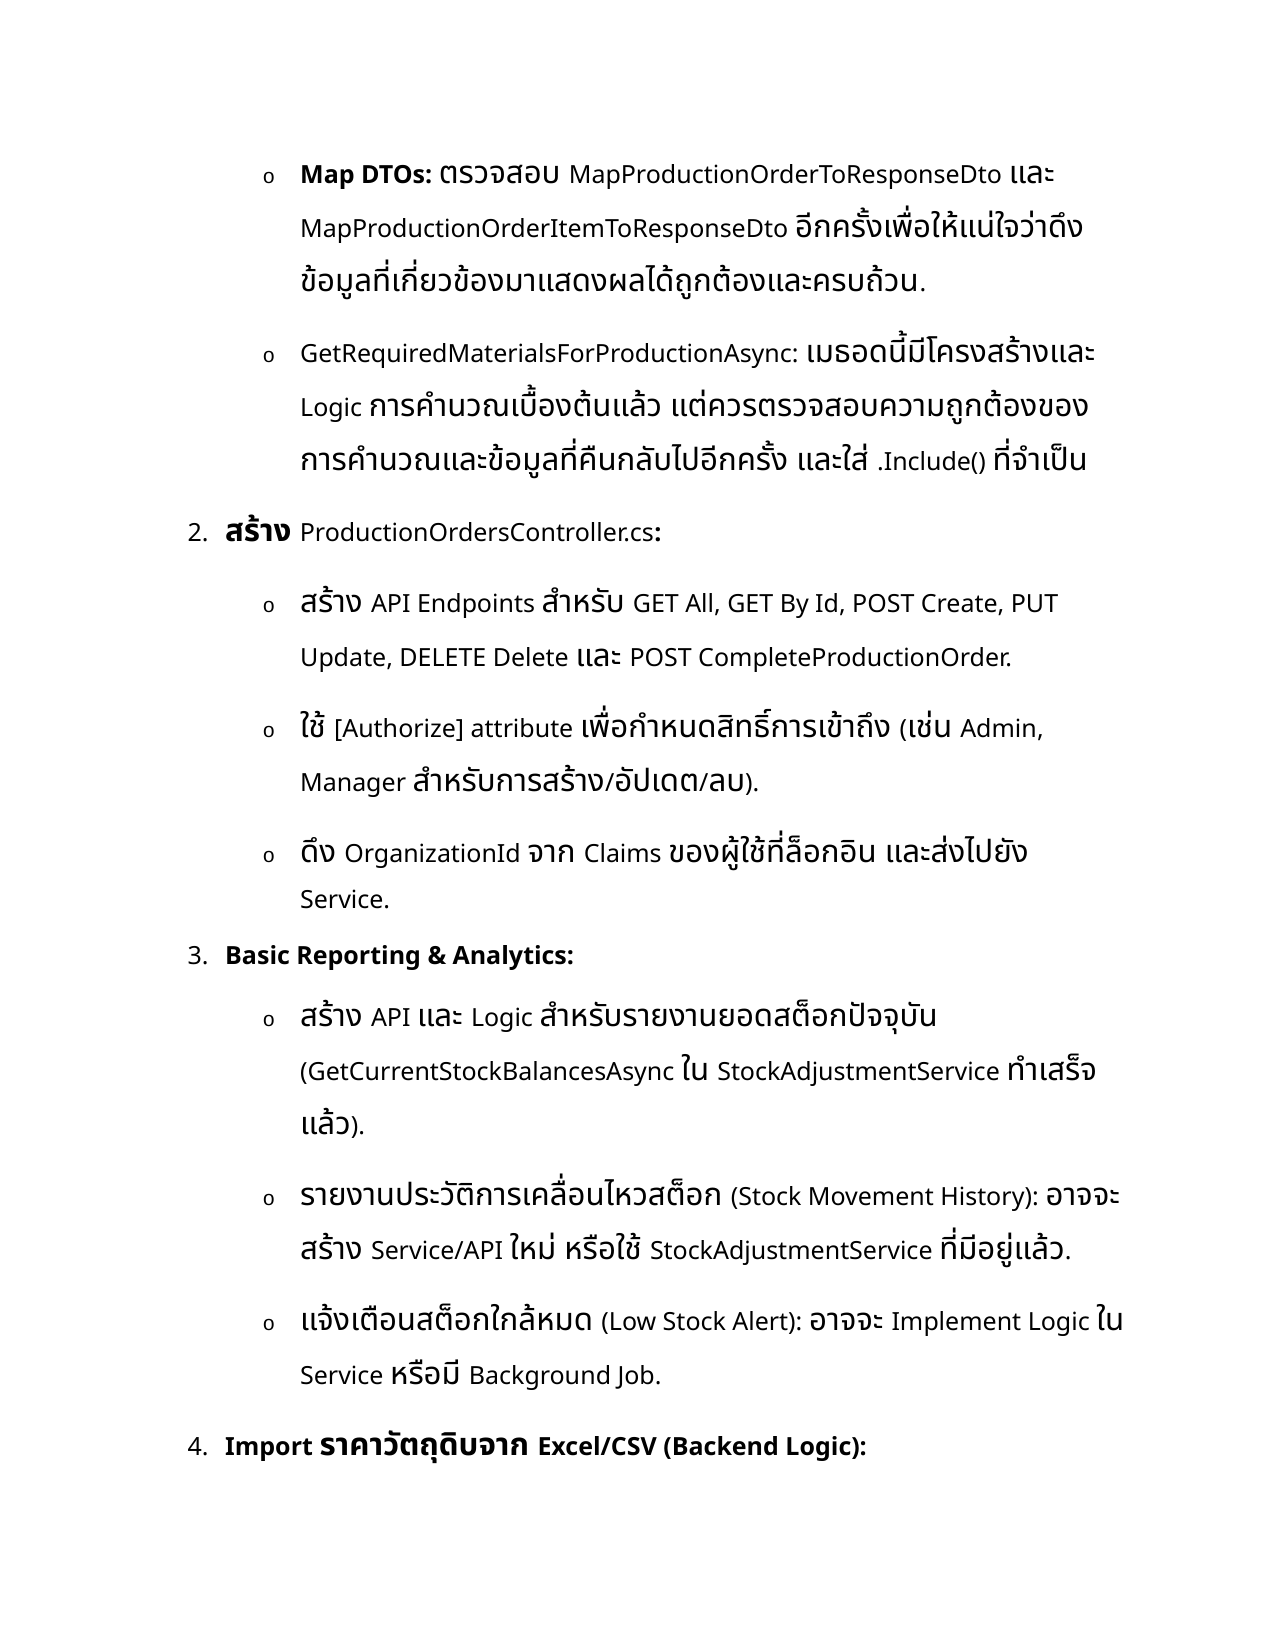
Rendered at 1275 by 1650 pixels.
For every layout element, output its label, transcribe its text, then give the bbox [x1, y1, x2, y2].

list รายงานประวัติการเคลื่อนไหวสต็อก (Stock Movement History): อาจจะสร้าง Service/API ใหม่ หรือใช้ StockAdjustmentService ที่มีอยู่แล้ว. [262, 1172, 1125, 1274]
list Basic Reporting & Analytics: [187, 937, 1125, 971]
list ดึง OrganizationId จาก Claims ของผู้ใช้ที่ล็อกอิน และส่งไปยัง Service. [262, 829, 1125, 916]
list สร้าง API และ Logic สำหรับรายงานยอดสต็อกปัจจุบัน (GetCurrentStockBalancesAsync ใน StockAdjustmentService ทำเสร็จแล้ว). [262, 993, 1125, 1149]
list GetRequiredMaterialsForProductionAsync: เมธอดนี้มีโครงสร้างและ Logic การคำนวณเบื้องต้นแล้ว แต่ควรตรวจสอบความถูกต้องของการคำนวณและข้อมูลที่คืนกลับไปอีกครั้ง และใส่ .Include() ที่จำเป็น [262, 329, 1125, 485]
list สร้าง API Endpoints สำหรับ GET All, GET By Id, POST Create, PUT Update, DELETE Delete และ POST CompleteProductionOrder. [262, 579, 1125, 681]
list Map DTOs: ตรวจสอบ MapProductionOrderToResponseDto และ MapProductionOrderItemToResponseDto อีกครั้งเพื่อให้แน่ใจว่าดึงข้อมูลที่เกี่ยวข้องมาแสดงผลได้ถูกต้องและครบถ้วน. [262, 150, 1125, 306]
list Import ราคาวัตถุดิบจาก Excel/CSV (Backend Logic): [187, 1422, 1125, 1469]
list แจ้งเตือนสต็อกใกล้หมด (Low Stock Alert): อาจจะ Implement Logic ใน Service หรือมี Background Job. [262, 1297, 1125, 1399]
list ใช้ [Authorize] attribute เพื่อกำหนดสิทธิ์การเข้าถึง (เช่น Admin, Manager สำหรับการสร้าง/อัปเดต/ลบ). [262, 704, 1125, 806]
list สร้าง ProductionOrdersController.cs: [187, 508, 1125, 556]
